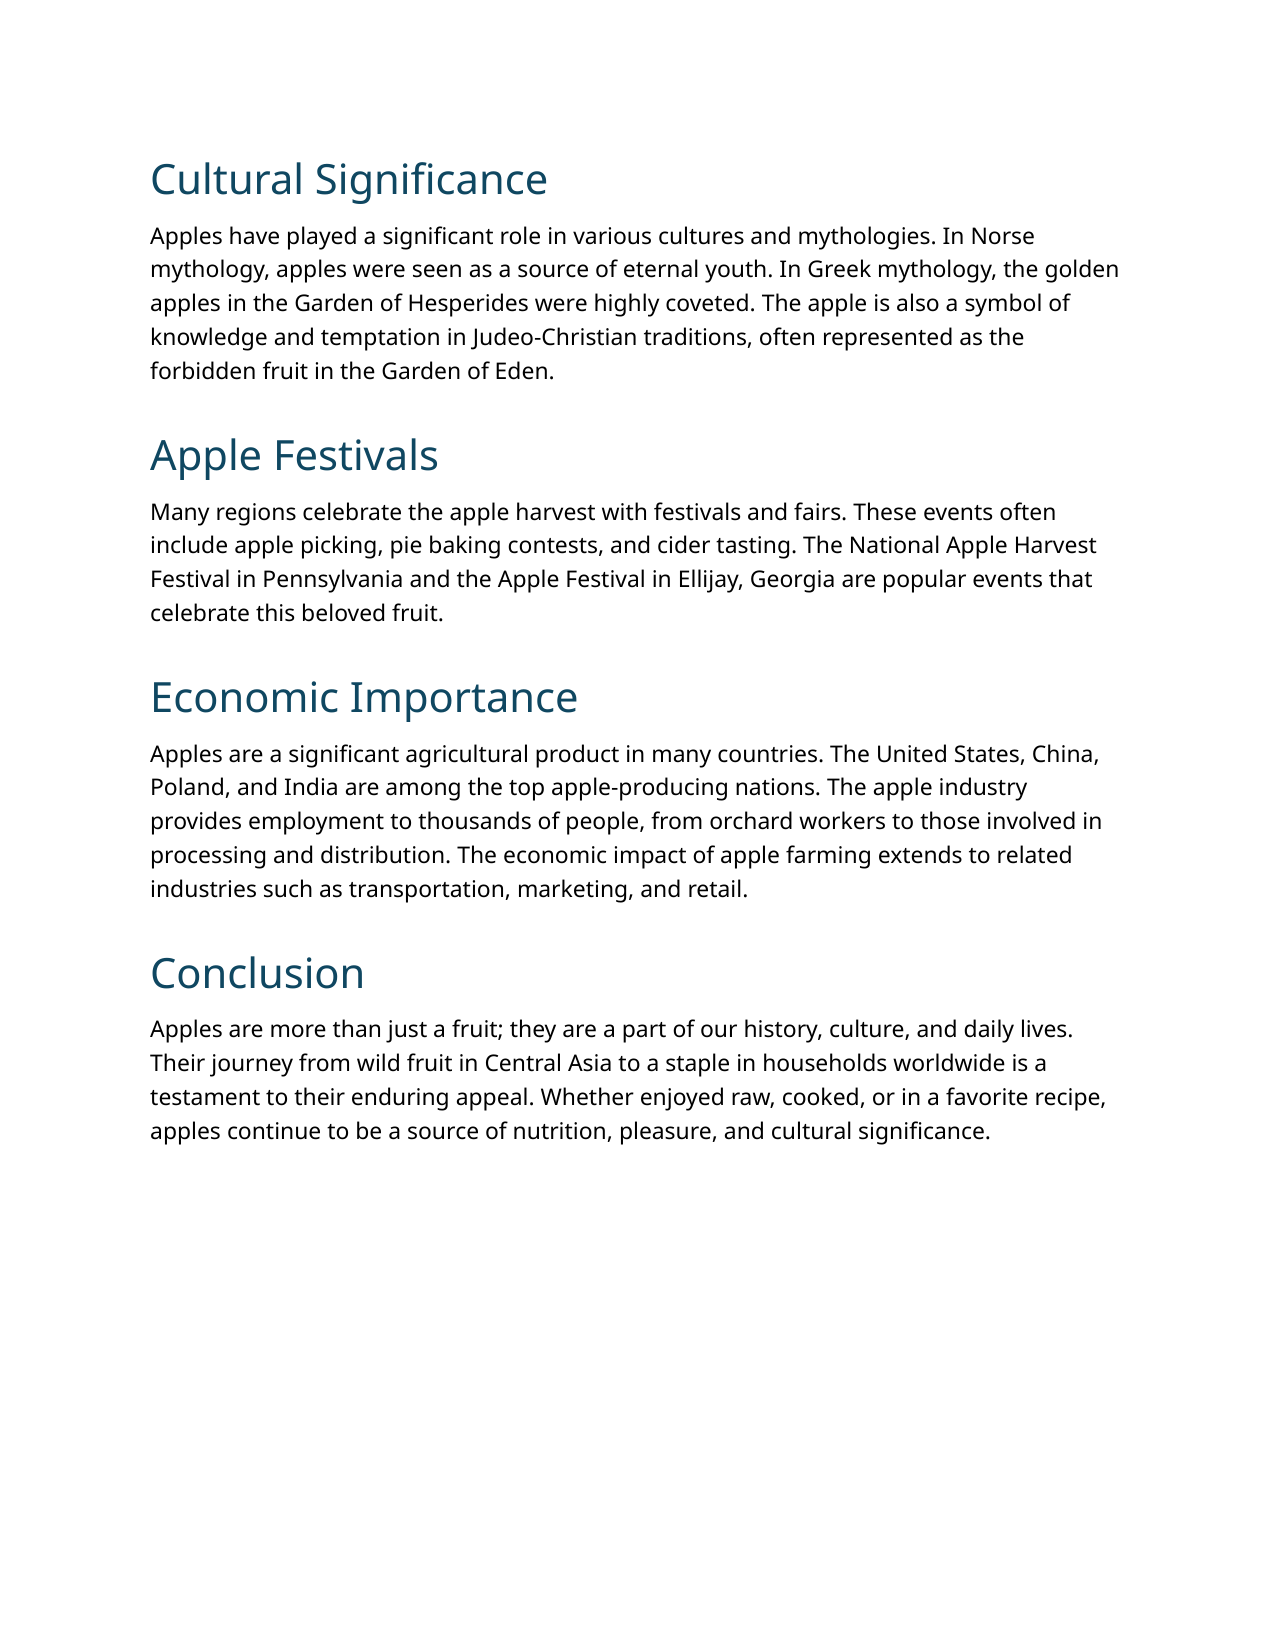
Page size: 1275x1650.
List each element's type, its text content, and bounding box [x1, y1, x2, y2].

text Apples have played a significant role in various cultures and mythologies. In Norse mythology, apples were seen as a source of eternal youth. In Greek mythology, the golden apples in the Garden of Hesperides were highly coveted. The apple is also a symbol of knowledge and temptation in Judeo-Christian traditions, often represented as the forbidden fruit in the Garden of Eden. [150, 219, 1125, 386]
subtitle Apple Festivals [150, 426, 1125, 483]
subtitle Conclusion [150, 944, 1125, 1001]
text Apples are a significant agricultural product in many countries. The United States, China, Poland, and India are among the top apple-producing nations. The apple industry provides employment to thousands of people, from orchard workers to those involved in processing and distribution. The economic impact of apple farming extends to related industries such as transportation, marketing, and retail. [150, 737, 1125, 904]
subtitle Cultural Significance [150, 150, 1125, 207]
text Apples are more than just a fruit; they are a part of our history, culture, and daily lives. Their journey from wild fruit in Central Asia to a staple in households worldwide is a testament to their enduring appeal. Whether enjoyed raw, cooked, or in a favorite recipe, apples continue to be a source of nutrition, pleasure, and cultural significance. [150, 1013, 1125, 1146]
text Many regions celebrate the apple harvest with festivals and fairs. These events often include apple picking, pie baking contests, and cider tasting. The National Apple Harvest Festival in Pennsylvania and the Apple Festival in Ellijay, Georgia are popular events that celebrate this beloved fruit. [150, 495, 1125, 628]
subtitle Economic Importance [150, 668, 1125, 725]
